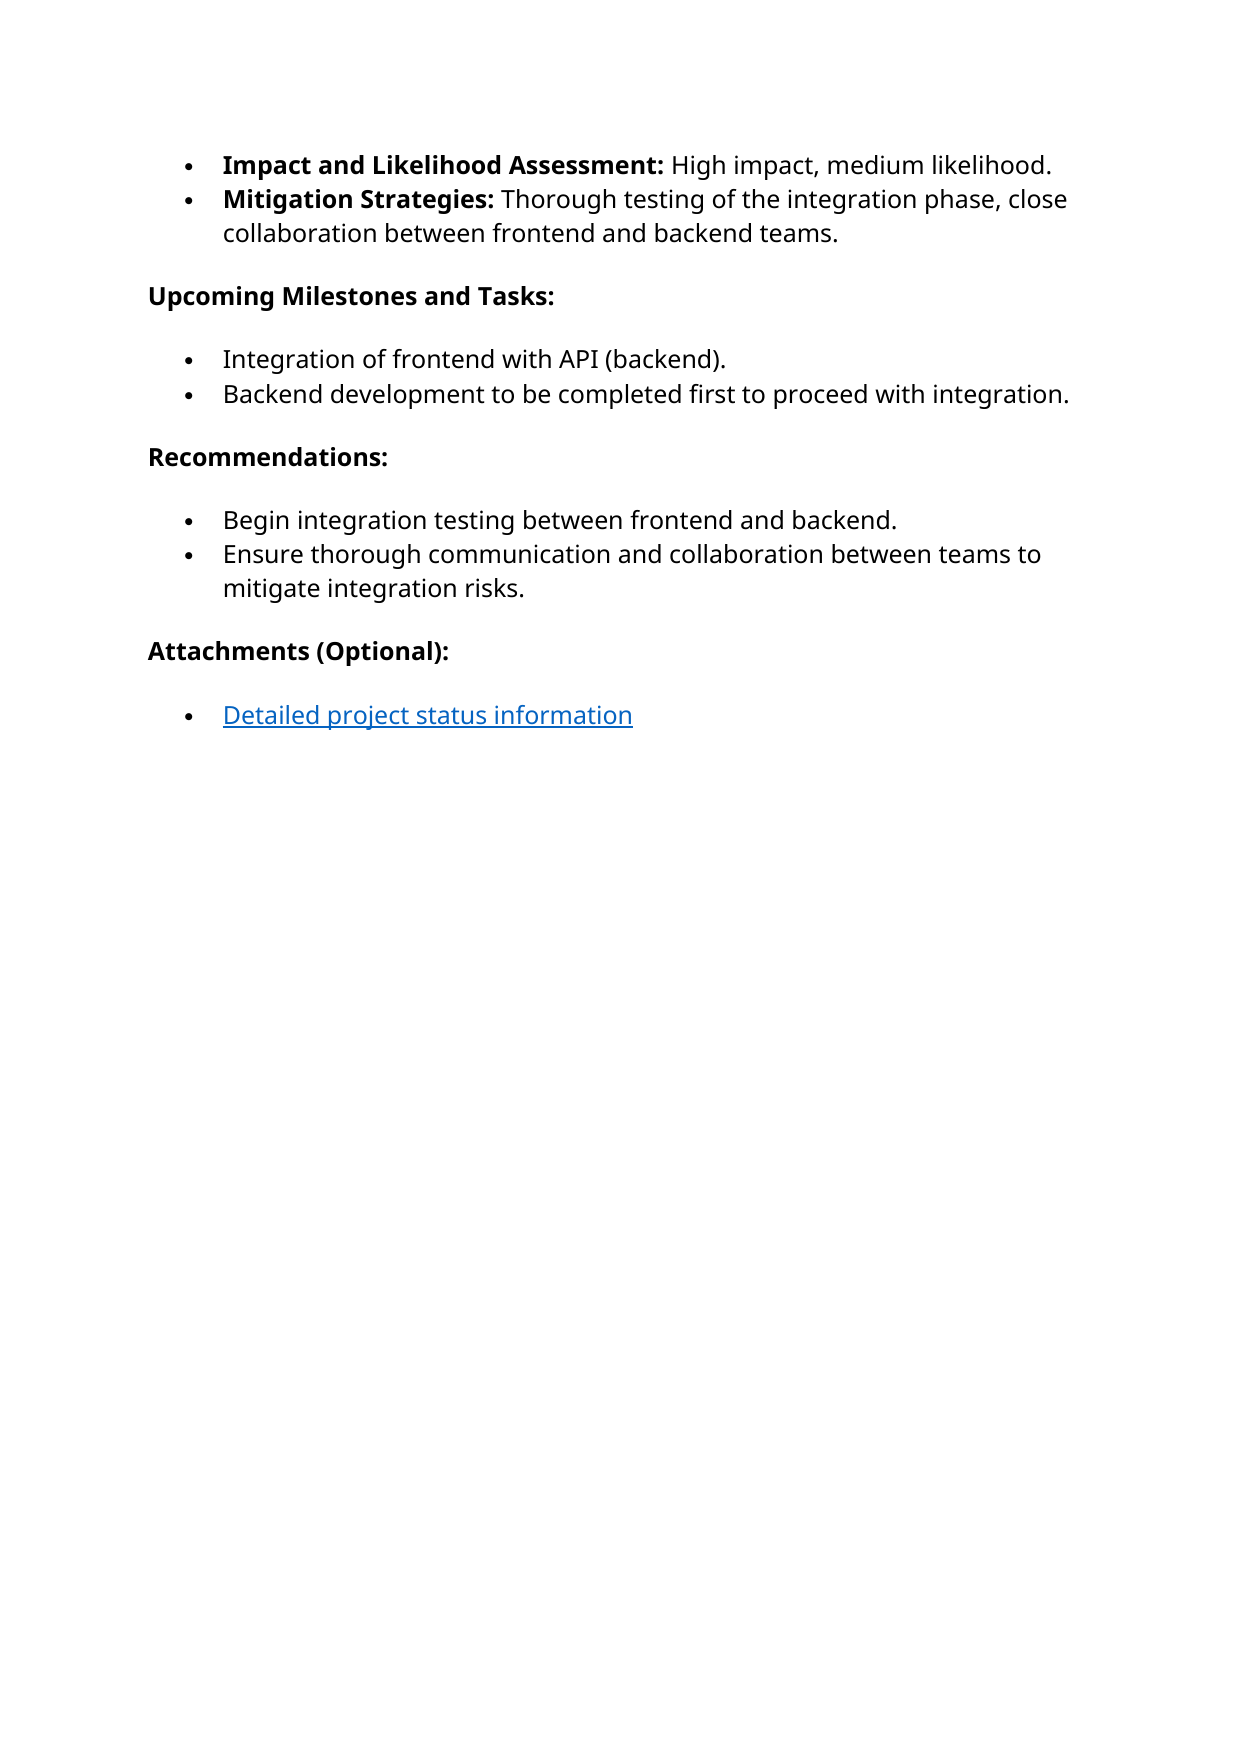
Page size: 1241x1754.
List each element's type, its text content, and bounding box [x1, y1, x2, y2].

text Upcoming Milestones and Tasks: [148, 279, 1093, 313]
list Backend development to be completed first to proceed with integration. [185, 376, 1093, 410]
list Integration of frontend with API (backend). [185, 342, 1093, 376]
list Begin integration testing between frontend and backend. [185, 503, 1093, 537]
list Mitigation Strategies: Thorough testing of the integration phase, close collaboration between frontend and backend teams. [185, 182, 1093, 250]
text Recommendations: [148, 439, 1093, 473]
list Impact and Likelihood Assessment: High impact, medium likelihood. [185, 148, 1093, 182]
list Ensure thorough communication and collaboration between teams to mitigate integration risks. [185, 537, 1093, 605]
list Detailed project status information [185, 697, 1093, 731]
text Attachments (Optional): [148, 634, 1093, 668]
